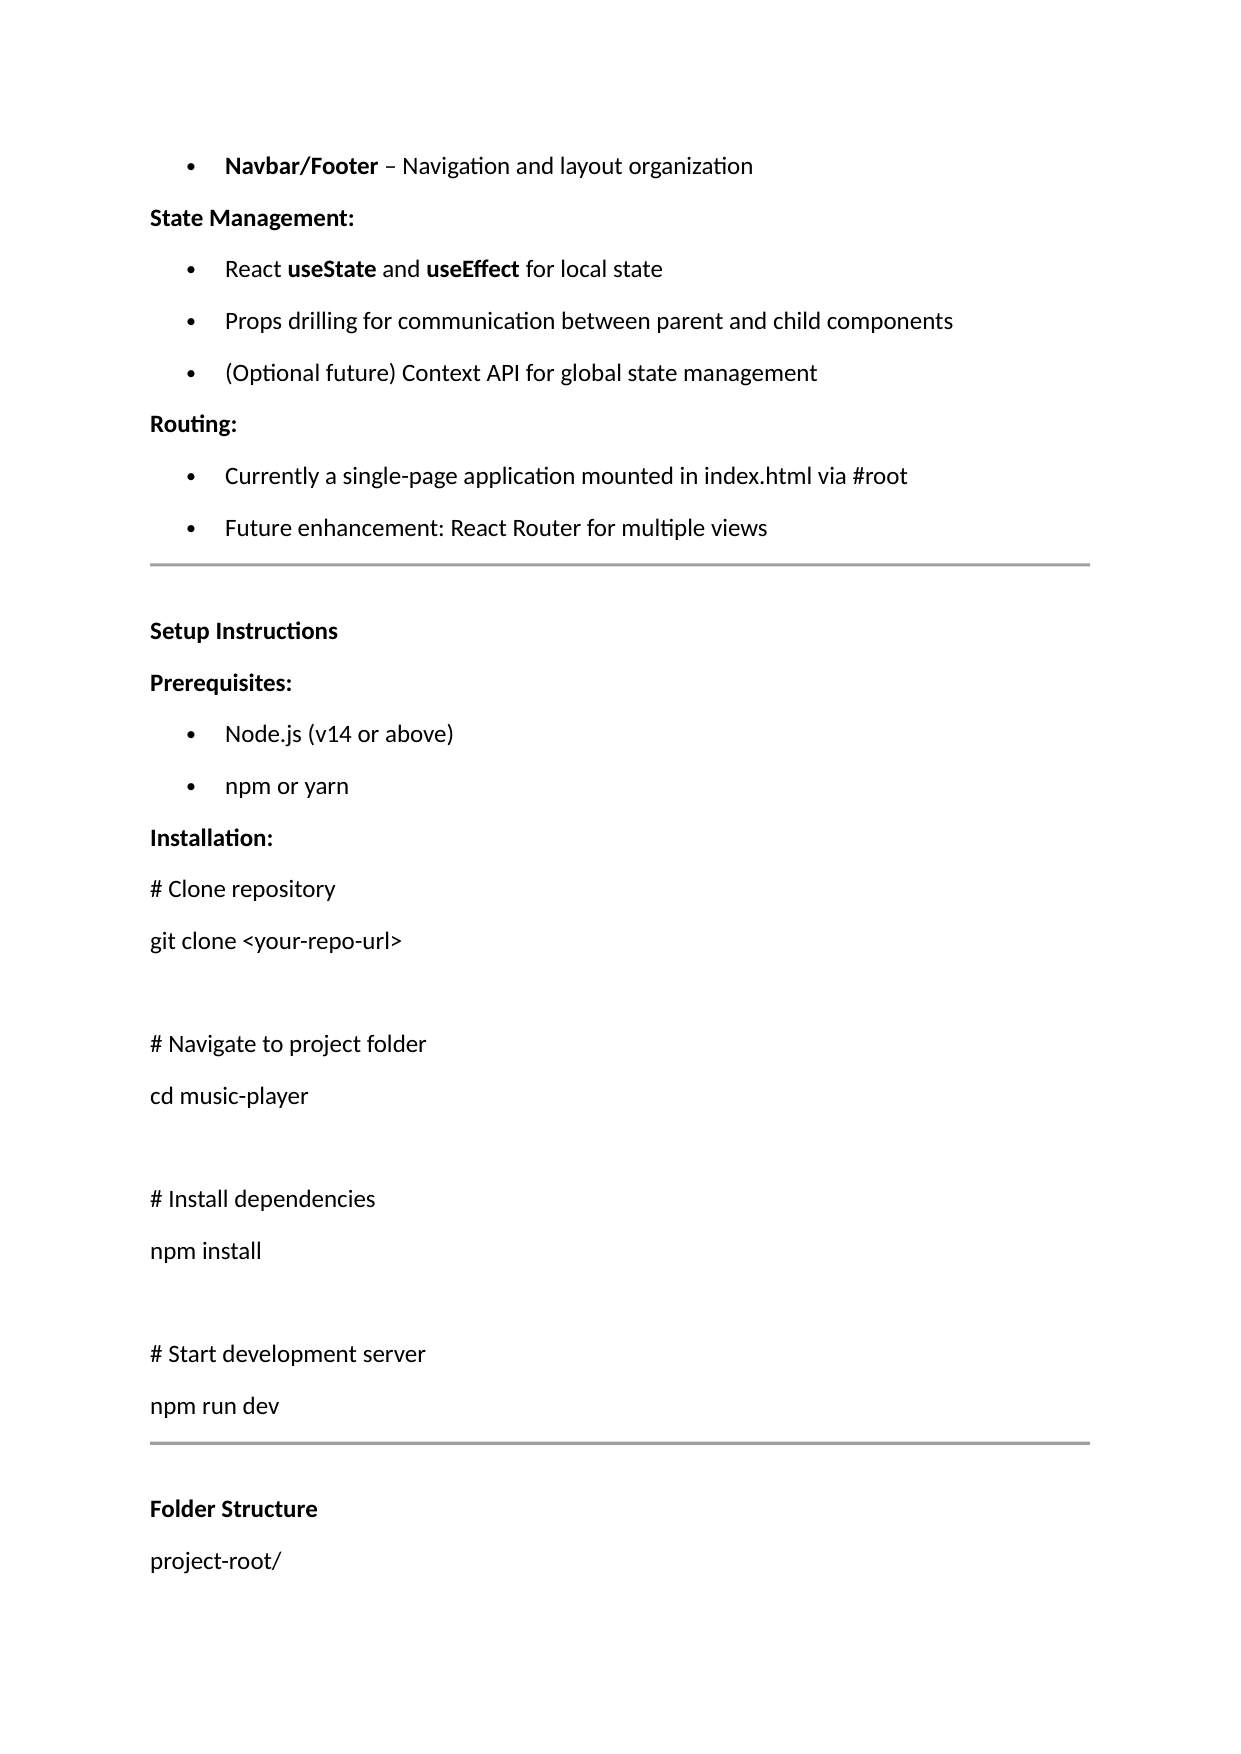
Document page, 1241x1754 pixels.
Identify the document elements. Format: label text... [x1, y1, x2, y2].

text npm run dev [150, 1390, 1090, 1421]
text git clone <your-repo-url> [150, 925, 1090, 956]
text # Install dependencies [150, 1183, 1090, 1214]
text Routing: [150, 408, 1090, 439]
text Prerequisites: [150, 667, 1090, 697]
text # Start development server [150, 1338, 1090, 1369]
list Currently a single-page application mounted in index.html via #root [187, 460, 1090, 491]
text Setup Instructions [150, 615, 1090, 646]
list Navbar/Footer – Navigation and layout organization [187, 150, 1090, 181]
text Folder Structure [150, 1493, 1090, 1524]
text # Clone repository [150, 873, 1090, 904]
list (Optional future) Context API for global state management [187, 357, 1090, 387]
text project-root/ [150, 1545, 1090, 1576]
list React useState and useEffect for local state [187, 253, 1090, 284]
text npm install [150, 1235, 1090, 1266]
text # Navigate to project folder [150, 1028, 1090, 1059]
list Node.js (v14 or above) [187, 718, 1090, 749]
text Installation: [150, 822, 1090, 852]
list npm or yarn [187, 770, 1090, 801]
text State Management: [150, 202, 1090, 232]
list Future enhancement: React Router for multiple views [187, 512, 1090, 542]
text cd music-player [150, 1080, 1090, 1111]
list Props drilling for communication between parent and child components [187, 305, 1090, 336]
